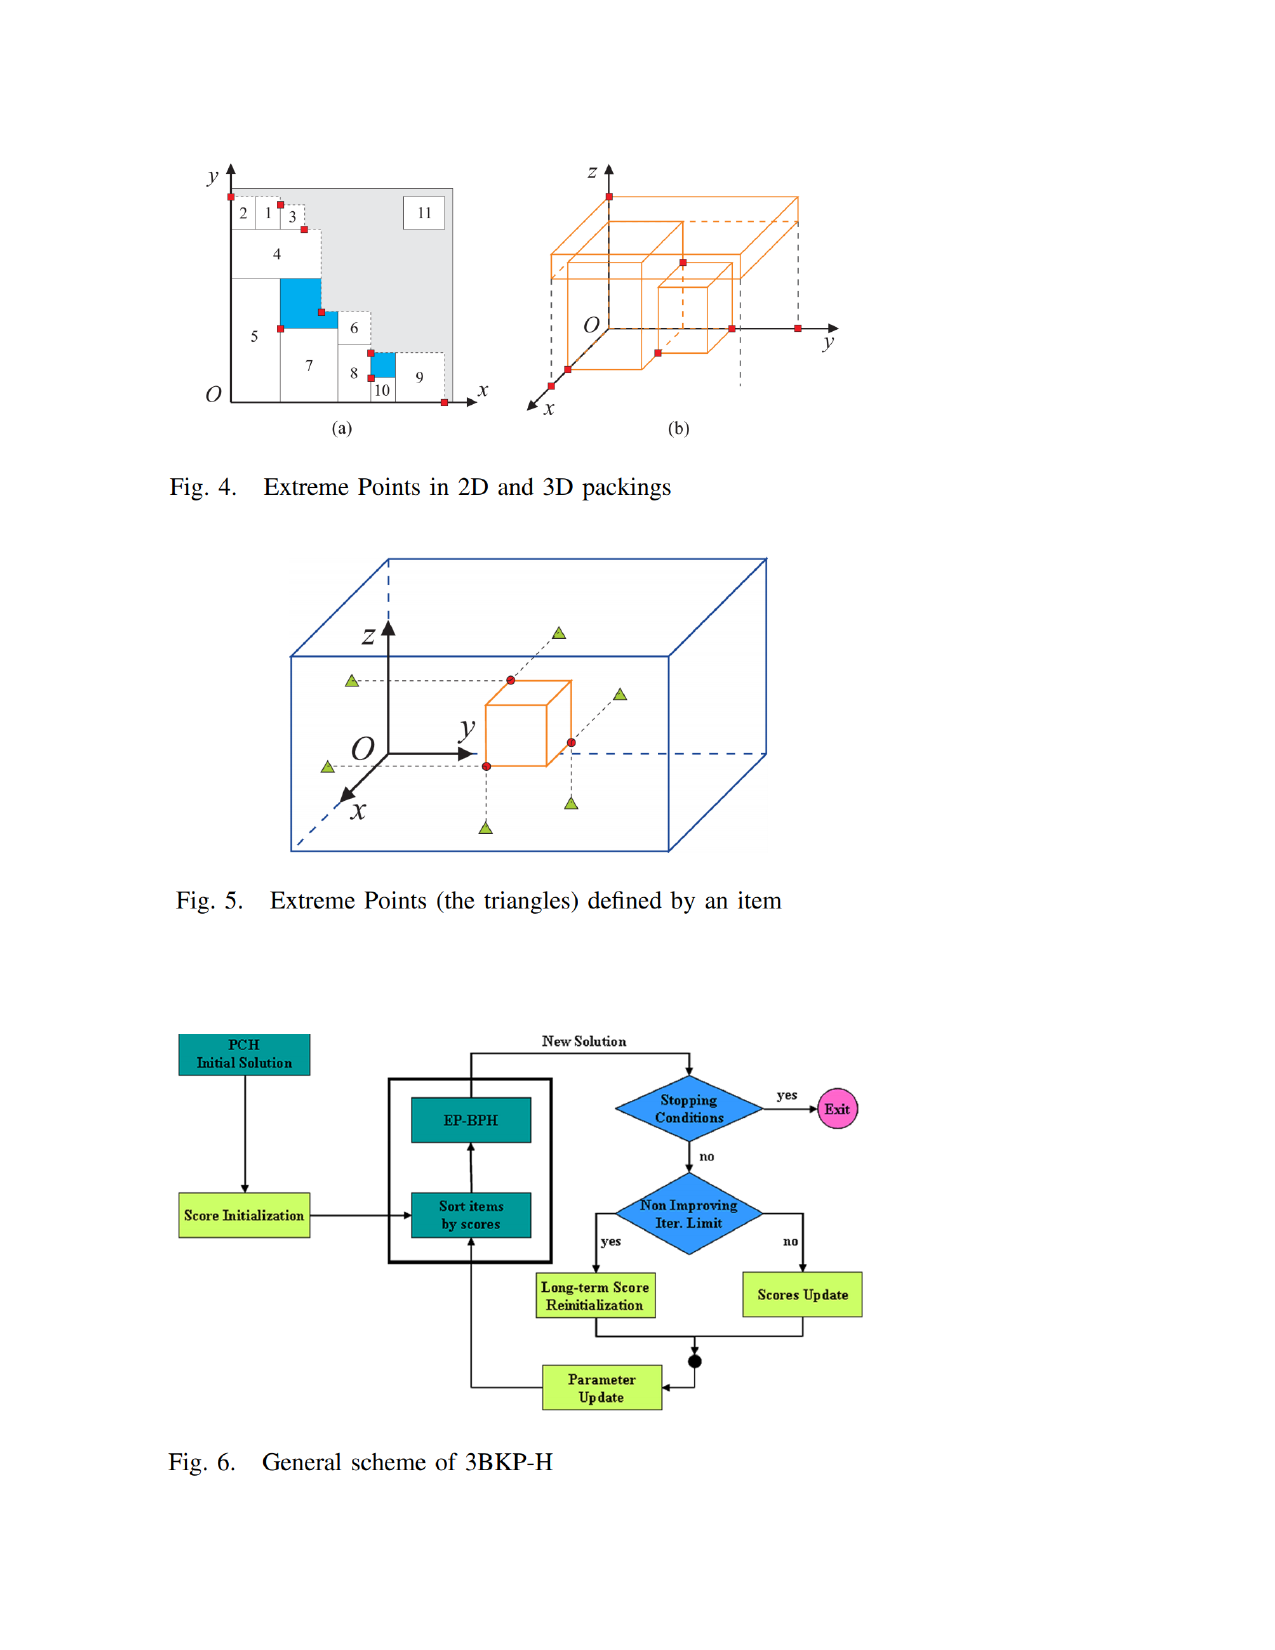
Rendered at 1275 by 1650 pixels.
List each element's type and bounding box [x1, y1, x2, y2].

picture [150, 150, 1110, 1500]
